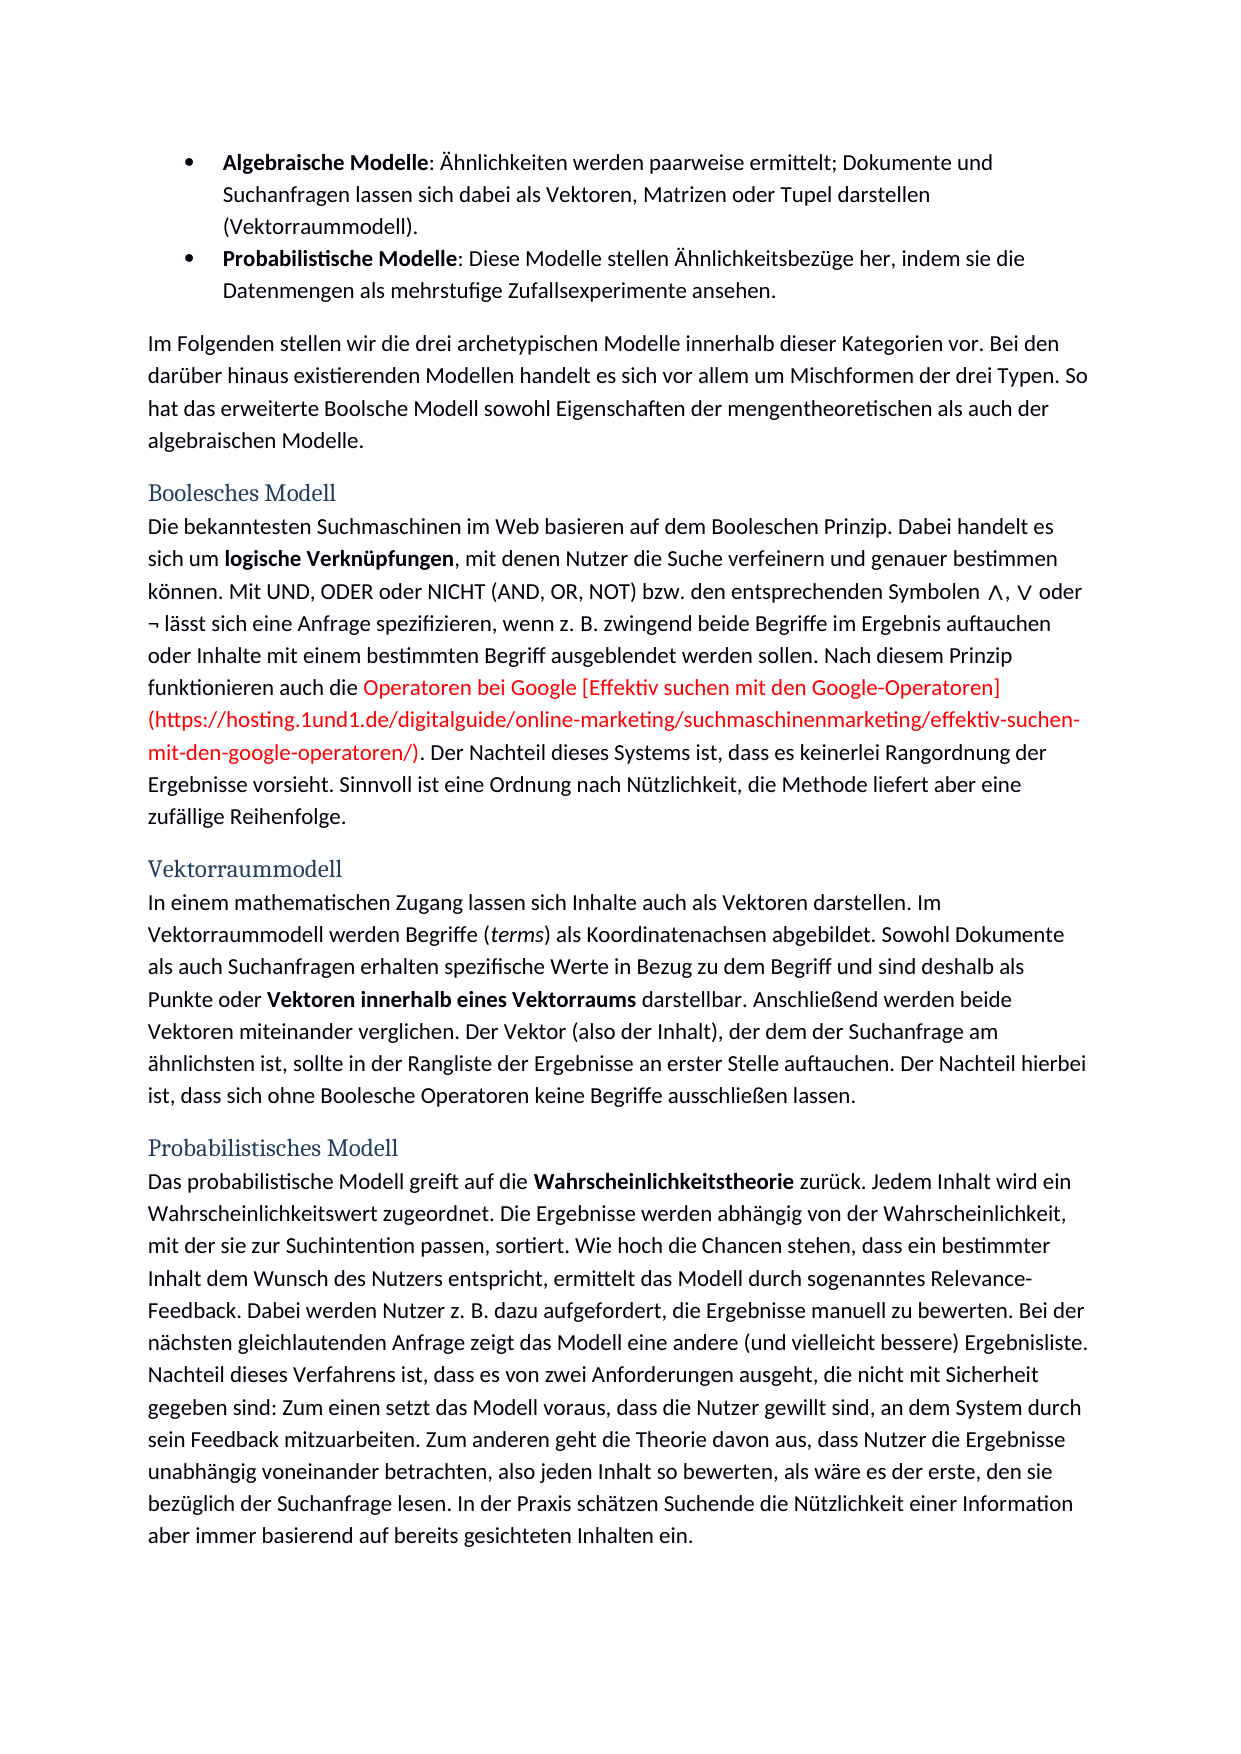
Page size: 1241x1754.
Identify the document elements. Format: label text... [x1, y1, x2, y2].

text In einem mathematischen Zugang lassen sich Inhalte auch als Vektoren darstellen. Im Vektorraummodell werden Begriffe (terms) als Koordinatenachsen abgebildet. Sowohl Dokumente als auch Suchanfragen erhalten spezifische Werte in Bezug zu dem Begriff und sind deshalb als Punkte oder Vektoren innerhalb eines Vektorraums darstellbar. Anschließend werden beide Vektoren miteinander verglichen. Der Vektor (also der Inhalt), der dem der Suchanfrage am ähnlichsten ist, sollte in der Rangliste der Ergebnisse an erster Stelle auftauchen. Der Nachteil hierbei ist, dass sich ohne Boolesche Operatoren keine Begriffe ausschließen lassen. [148, 888, 1093, 1109]
list Algebraische Modelle: Ähnlichkeiten werden paarweise ermittelt; Dokumente und Suchanfragen lassen sich dabei als Vektoren, Matrizen oder Tupel darstellen (Vektorraummodell). [185, 148, 1093, 240]
subtitle Probabilistisches Modell [148, 1134, 1093, 1163]
text Das probabilistische Modell greift auf die Wahrscheinlichkeitstheorie zurück. Jedem Inhalt wird ein Wahrscheinlichkeitswert zugeordnet. Die Ergebnisse werden abhängig von der Wahrscheinlichkeit, mit der sie zur Suchintention passen, sortiert. Wie hoch die Chancen stehen, dass ein bestimmter Inhalt dem Wunsch des Nutzers entspricht, ermittelt das Modell durch sogenanntes Relevance-Feedback. Dabei werden Nutzer z. B. dazu aufgefordert, die Ergebnisse manuell zu bewerten. Bei der nächsten gleichlautenden Anfrage zeigt das Modell eine andere (und vielleicht bessere) Ergebnisliste. Nachteil dieses Verfahrens ist, dass es von zwei Anforderungen ausgeht, die nicht mit Sicherheit gegeben sind: Zum einen setzt das Modell voraus, dass die Nutzer gewillt sind, an dem System durch sein Feedback mitzuarbeiten. Zum anderen geht die Theorie davon aus, dass Nutzer die Ergebnisse unabhängig voneinander betrachten, also jeden Inhalt so bewerten, als wäre es der erste, den sie bezüglich der Suchanfrage lesen. In der Praxis schätzen Suchende die Nützlichkeit einer Information aber immer basierend auf bereits gesichteten Inhalten ein. [148, 1167, 1093, 1549]
text Im Folgenden stellen wir die drei archetypischen Modelle innerhalb dieser Kategorien vor. Bei den darüber hinaus existierenden Modellen handelt es sich vor allem um Mischformen der drei Typen. So hat das erweiterte Boolsche Modell sowohl Eigenschaften der mengentheoretischen als auch der algebraischen Modelle. [148, 329, 1093, 454]
subtitle Boolesches Modell [148, 479, 1093, 508]
subtitle Vektorraummodell [148, 855, 1093, 884]
text Die bekanntesten Suchmaschinen im Web basieren auf dem Booleschen Prinzip. Dabei handelt es sich um logische Verknüpfungen, mit denen Nutzer die Suche verfeinern und genauer bestimmen können. Mit UND, ODER oder NICHT (AND, OR, NOT) bzw. den entsprechenden Symbolen ∧, ∨ oder ¬ lässt sich eine Anfrage spezifizieren, wenn z. B. zwingend beide Begriffe im Ergebnis auftauchen oder Inhalte mit einem bestimmten Begriff ausgeblendet werden sollen. Nach diesem Prinzip funktionieren auch die Operatoren bei Google [Effektiv suchen mit den Google-Operatoren] (https://hosting.1und1.de/digitalguide/online-marketing/suchmaschinenmarketing/effektiv-suchen-mit-den-google-operatoren/). Der Nachteil dieses Systems ist, dass es keinerlei Rangordnung der Ergebnisse vorsieht. Sinnvoll ist eine Ordnung nach Nützlichkeit, die Methode liefert aber eine zufällige Reihenfolge. [148, 512, 1093, 830]
list Probabilistische Modelle: Diese Modelle stellen Ähnlichkeitsbezüge her, indem sie die Datenmengen als mehrstufige Zufallsexperimente ansehen. [185, 244, 1093, 304]
